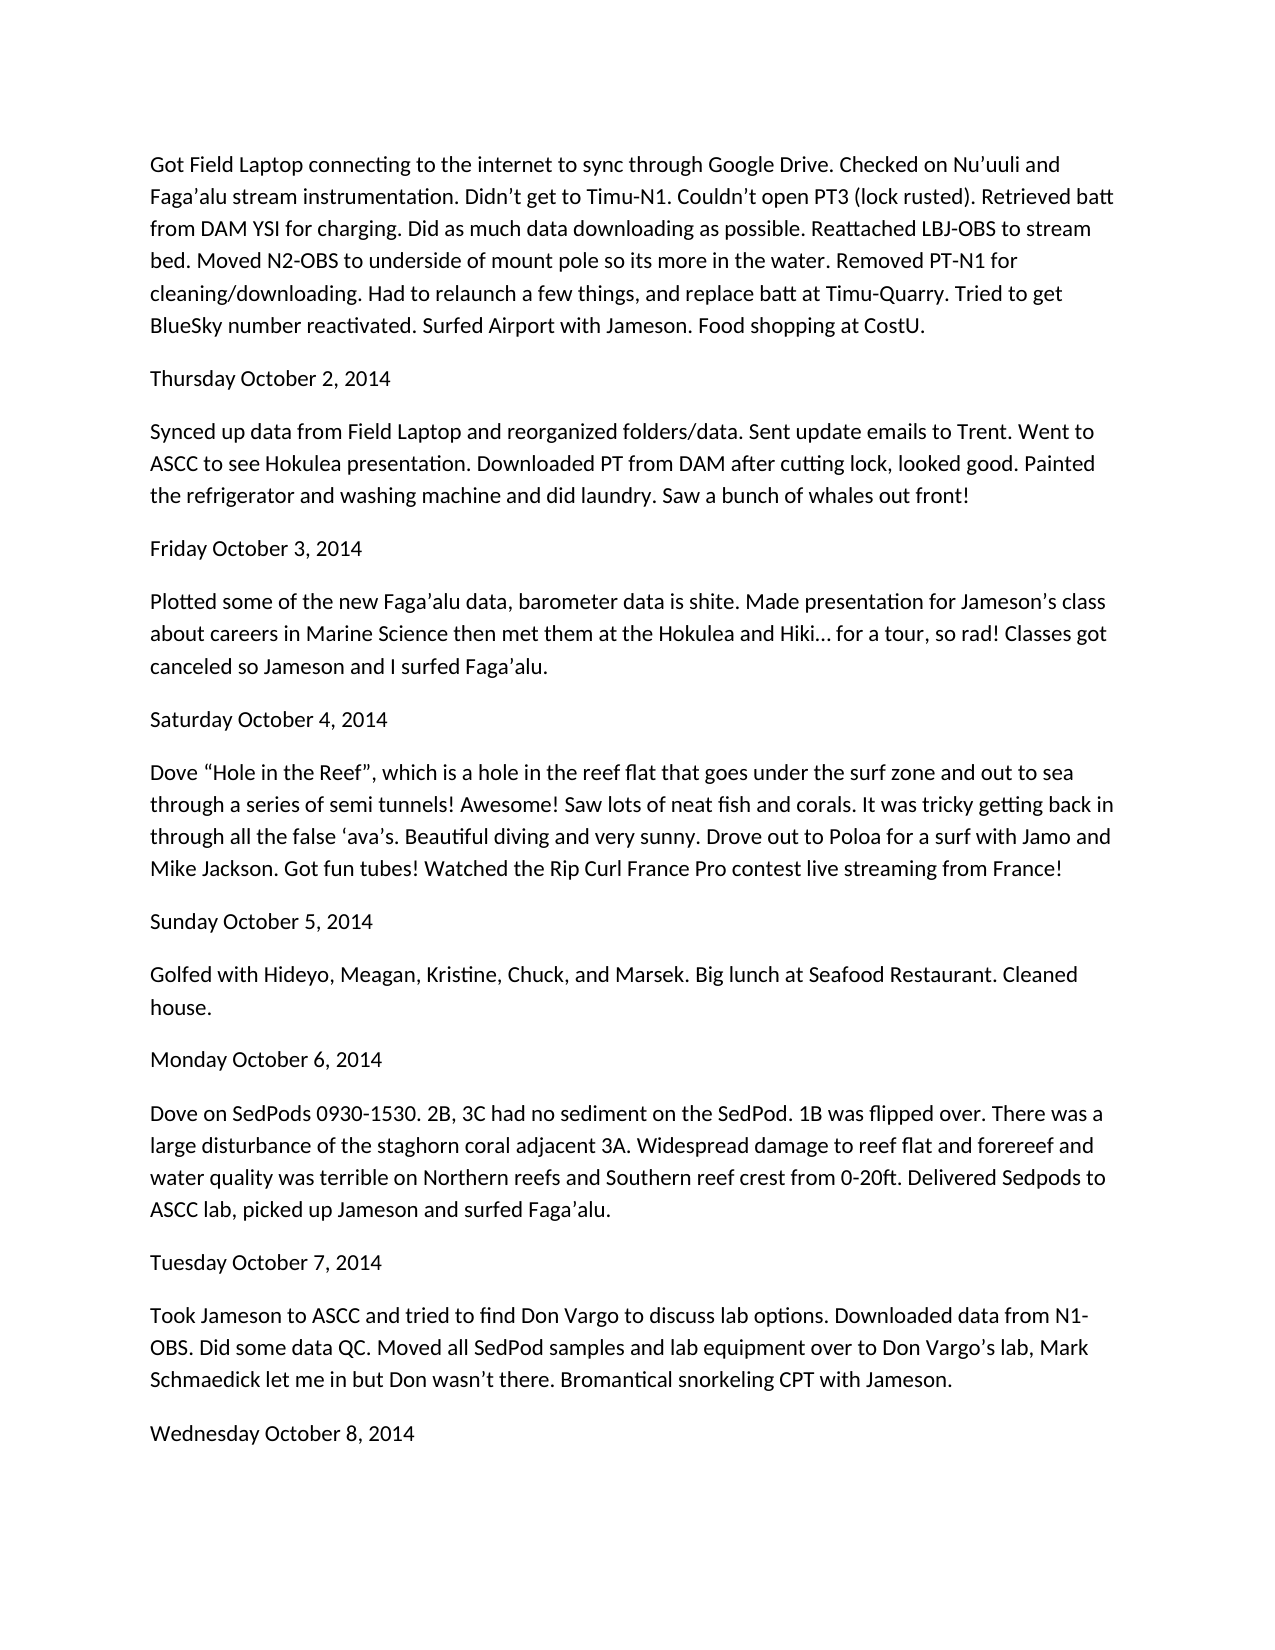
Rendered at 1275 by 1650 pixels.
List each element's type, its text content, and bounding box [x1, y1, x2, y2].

text Sunday October 5, 2014 [150, 907, 1125, 935]
text Thursday October 2, 2014 [150, 364, 1125, 392]
text Tuesday October 7, 2014 [150, 1248, 1125, 1276]
text Dove on SedPods 0930-1530. 2B, 3C had no sediment on the SedPod. 1B was flipped over. There was a large disturbance of the staghorn coral adjacent 3A. Widespread damage to reef flat and forereef and water quality was terrible on Northern reefs and Southern reef crest from 0-20ft. Delivered Sedpods to ASCC lab, picked up Jameson and surfed Faga’alu. [150, 1099, 1125, 1223]
text Monday October 6, 2014 [150, 1046, 1125, 1074]
text Golfed with Hideyo, Meagan, Kristine, Chuck, and Marsek. Big lunch at Seafood Restaurant. Cleaned house. [150, 960, 1125, 1021]
text Saturday October 4, 2014 [150, 705, 1125, 733]
text Wednesday October 8, 2014 [150, 1419, 1125, 1447]
text Took Jameson to ASCC and tried to find Don Vargo to discuss lab options. Downloaded data from N1-OBS. Did some data QC. Moved all SedPod samples and lab equipment over to Don Vargo’s lab, Mark Schmaedick let me in but Don wasn’t there. Bromantical snorkeling CPT with Jameson. [150, 1301, 1125, 1394]
text Plotted some of the new Faga’alu data, barometer data is shite. Made presentation for Jameson’s class about careers in Marine Science then met them at the Hokulea and Hiki… for a tour, so rad! Classes got canceled so Jameson and I surfed Faga’alu. [150, 587, 1125, 680]
text Friday October 3, 2014 [150, 534, 1125, 562]
text Dove “Hole in the Reef”, which is a hole in the reef flat that goes under the surf zone and out to sea through a series of semi tunnels! Awesome! Saw lots of neat fish and corals. It was tricky getting back in through all the false ‘ava’s. Beautiful diving and very sunny. Drove out to Poloa for a surf with Jamo and Mike Jackson. Got fun tubes! Watched the Rip Curl France Pro contest live streaming from France! [150, 758, 1125, 882]
text Synced up data from Field Laptop and reorganized folders/data. Sent update emails to Trent. Went to ASCC to see Hokulea presentation. Downloaded PT from DAM after cutting lock, looked good. Painted the refrigerator and washing machine and did laundry. Saw a bunch of whales out front! [150, 417, 1125, 509]
text Got Field Laptop connecting to the internet to sync through Google Drive. Checked on Nu’uuli and Faga’alu stream instrumentation. Didn’t get to Timu-N1. Couldn’t open PT3 (lock rusted). Retrieved batt from DAM YSI for charging. Did as much data downloading as possible. Reattached LBJ-OBS to stream bed. Moved N2-OBS to underside of mount pole so its more in the water. Removed PT-N1 for cleaning/downloading. Had to relaunch a few things, and replace batt at Timu-Quarry. Tried to get BlueSky number reactivated. Surfed Airport with Jameson. Food shopping at CostU. [150, 150, 1125, 339]
